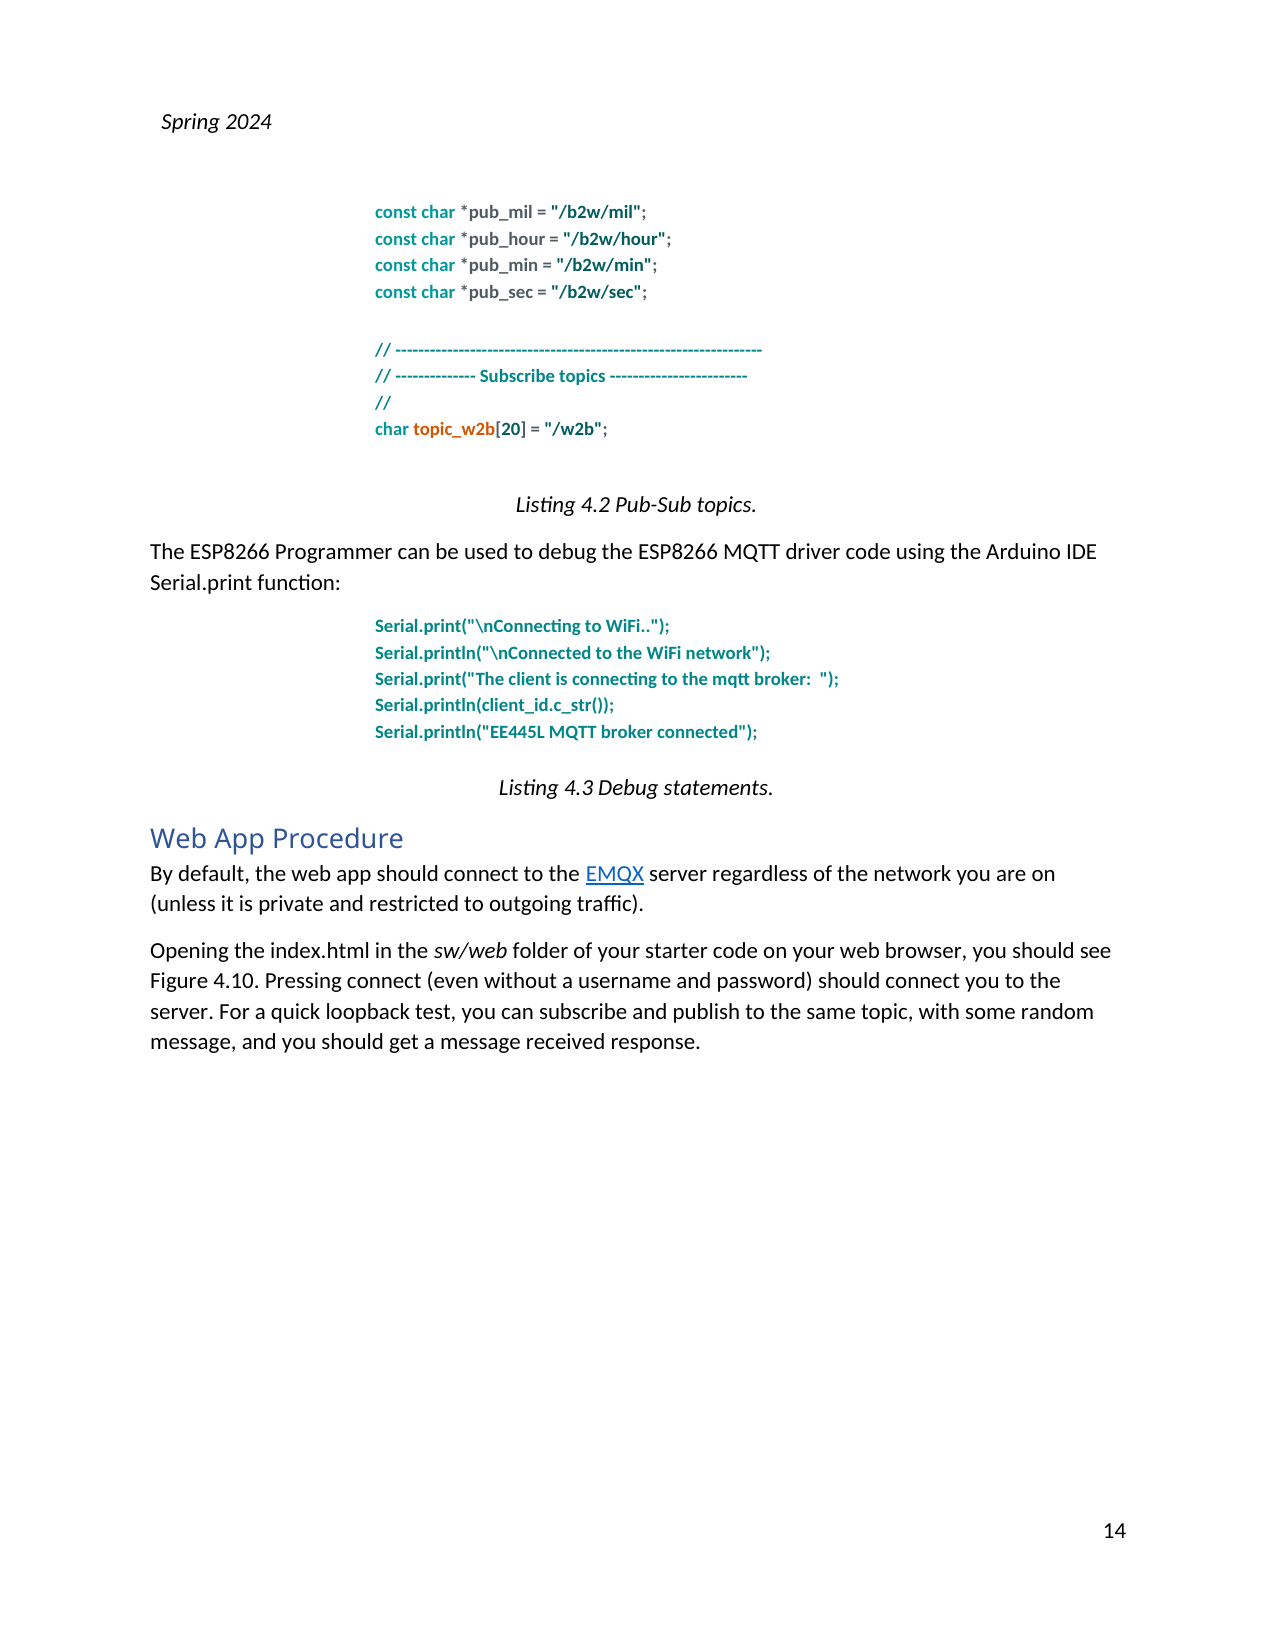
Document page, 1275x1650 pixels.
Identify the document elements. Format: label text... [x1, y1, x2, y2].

text Serial.println(client_id.c_str()); [375, 694, 1125, 717]
text Serial.println("EE445L MQTT broker connected"); [375, 720, 1125, 743]
text // -------------- Subscribe topics ------------------------ [375, 365, 1125, 388]
text Listing 4.2 Pub-Sub topics. [150, 491, 1125, 519]
text By default, the web app should connect to the EMQX server regardless of the network you are on (unless it is private and restricted to outgoing traffic). [150, 859, 1125, 918]
text const char *pub_sec = "/b2w/sec"; [375, 280, 1125, 303]
text char topic_w2b[20] = "/w2b"; [375, 417, 1125, 440]
text // ---------------------------------------------------------------- [375, 338, 1125, 361]
subtitle Web App Procedure [150, 819, 1125, 856]
text const char *pub_min = "/b2w/min"; [375, 253, 1125, 276]
text Listing 4.3 Debug statements. [150, 773, 1125, 801]
text Serial.print("The client is connecting to the mqtt broker: "); [375, 667, 1125, 690]
text The ESP8266 Programmer can be used to debug the ESP8266 MQTT driver code using the Arduino IDE Serial.print function: [150, 537, 1125, 596]
text const char *pub_mil = "/b2w/mil"; [375, 201, 1125, 224]
text Serial.print("\nConnecting to WiFi.."); [375, 614, 1125, 637]
text const char *pub_hour = "/b2w/hour"; [375, 227, 1125, 250]
text // [375, 391, 1125, 414]
text Opening the index.html in the sw/web folder of your starter code on your web browser, you should see Figure 4.10. Pressing connect (even without a username and password) should connect you to the server. For a quick loopback test, you can subscribe and publish to the same topic, with some random message, and you should get a message received response. [150, 936, 1125, 1055]
text Serial.println("\nConnected to the WiFi network"); [375, 641, 1125, 664]
